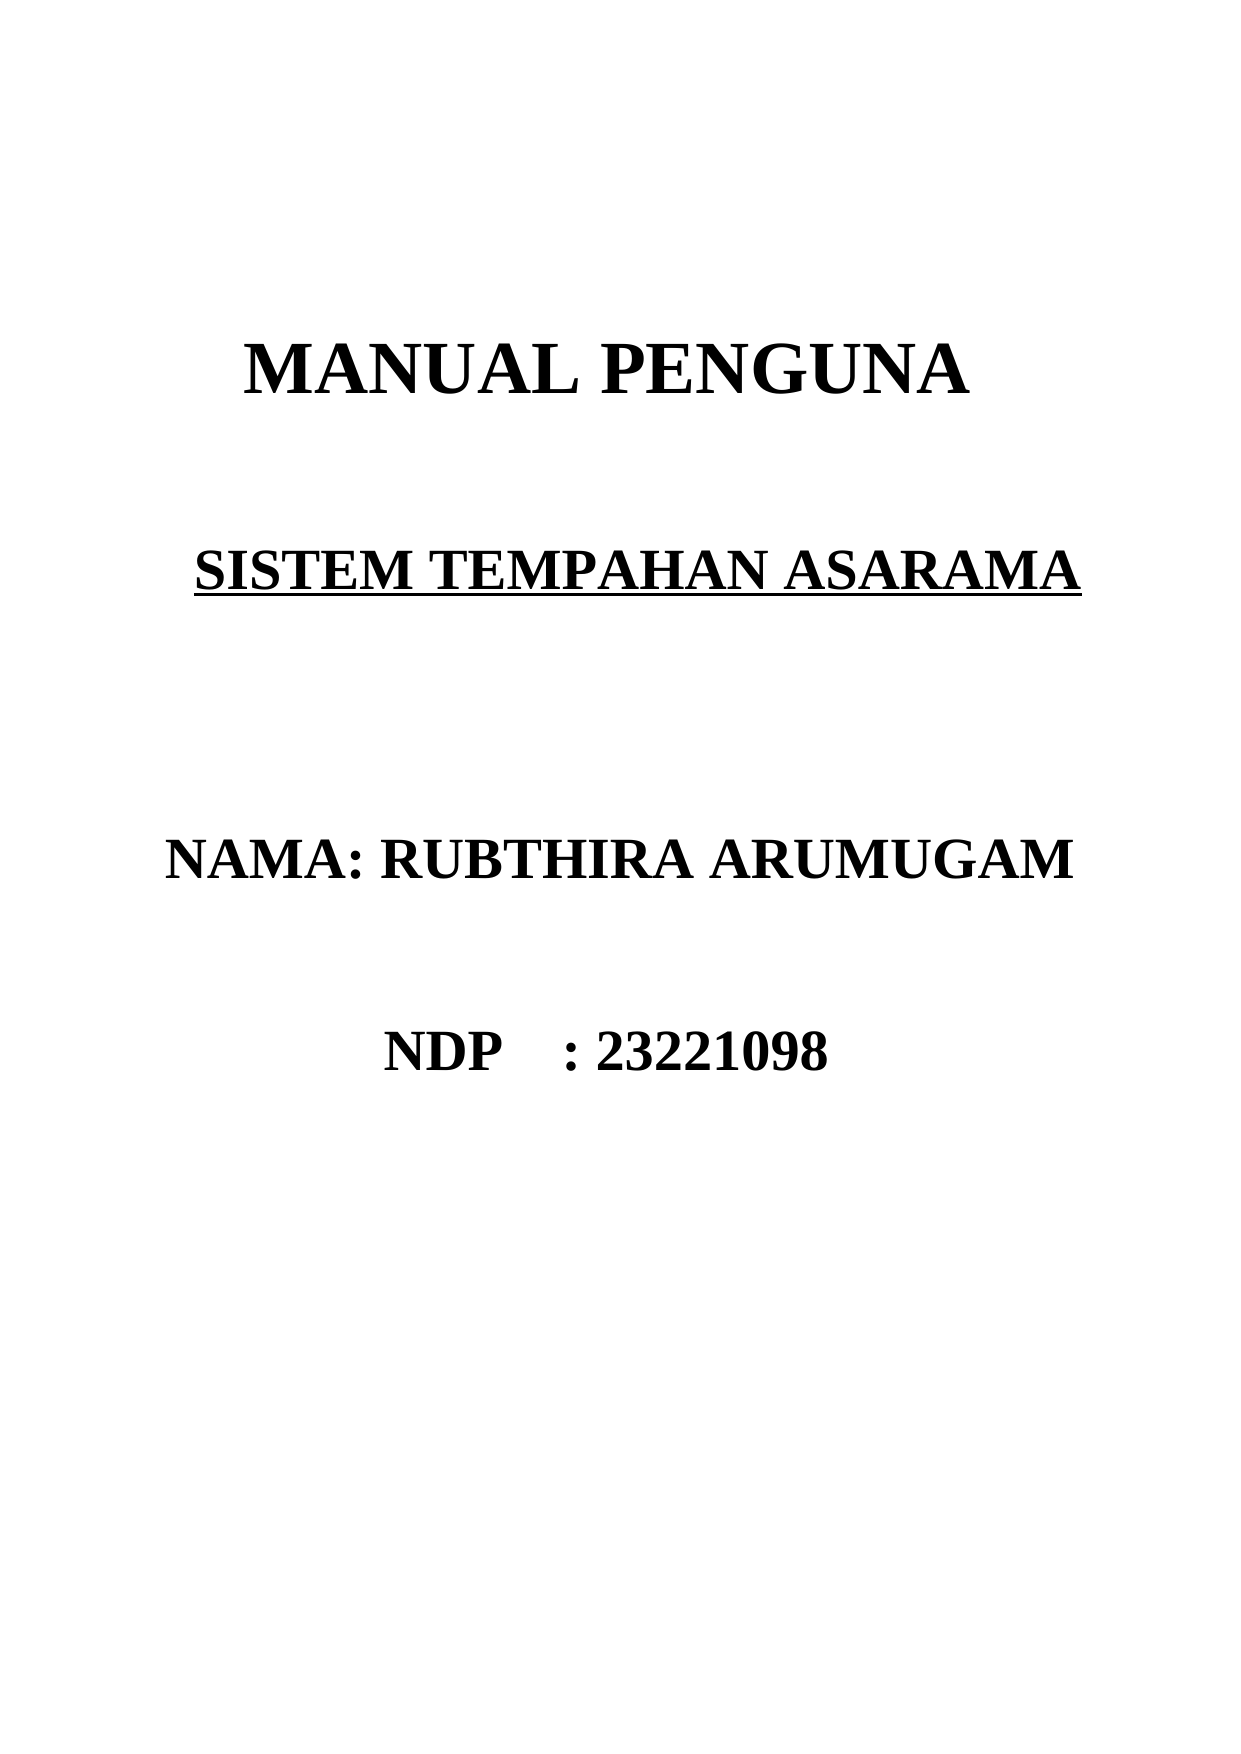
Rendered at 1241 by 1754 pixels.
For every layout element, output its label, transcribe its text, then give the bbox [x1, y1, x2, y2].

text MANUAL PENGUNA [150, 323, 1090, 409]
text NDP : 23221098 [150, 1016, 1090, 1083]
text NAMA: RUBTHIRA ARUMUGAM [150, 824, 1090, 891]
text SISTEM TEMPAHAN ASARAMA [150, 535, 1090, 602]
